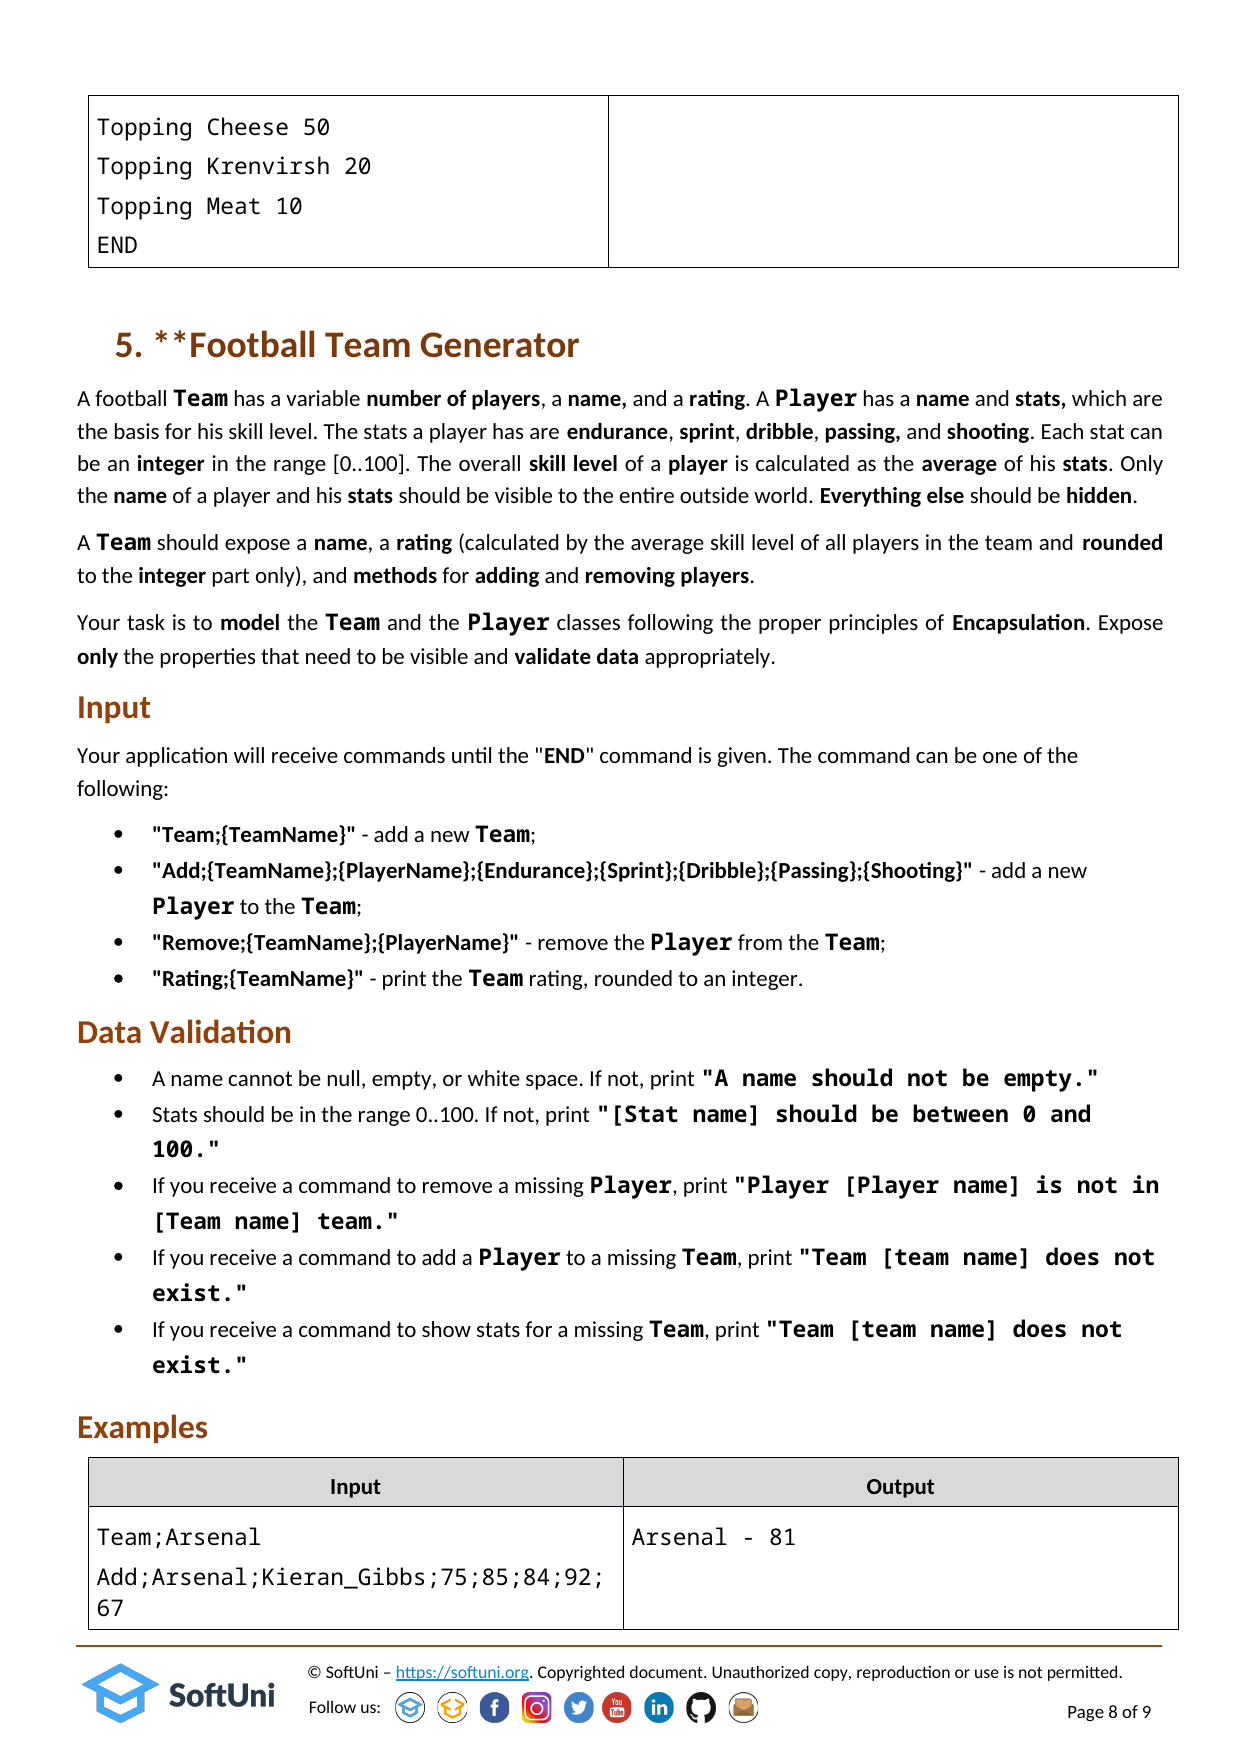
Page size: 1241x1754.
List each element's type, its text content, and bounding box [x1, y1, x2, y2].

picture [686, 1692, 716, 1723]
text Your task is to model the Team and the Player classes following the proper principles of Encapsulation. Expose only the properties that need to be visible and validate data appropriately. [77, 606, 1163, 670]
table_header Output [624, 1458, 1178, 1506]
list "Rating;{TeamName}" - print the Team rating, rounded to an integer. [114, 962, 1163, 993]
list "Remove;{TeamName};{PlayerName}" - remove the Player from the Team; [114, 926, 1163, 957]
text Your application will receive commands until the "END" command is given. The command can be one of the following: [77, 742, 1163, 802]
picture [479, 1692, 510, 1723]
picture [658, 1705, 667, 1714]
subtitle Input [77, 686, 1163, 727]
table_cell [89, 96, 608, 267]
picture [75, 1658, 281, 1729]
picture [564, 1692, 594, 1723]
picture [644, 1692, 653, 1701]
list If you receive a command to add a Player to a missing Team, print "Team [team name] does not exist." [114, 1241, 1163, 1308]
subtitle **Football Team Generator [114, 321, 1163, 367]
list A name cannot be null, empty, or white space. If not, print "A name should not be empty." [114, 1062, 1163, 1093]
subtitle Data Validation [77, 1011, 1163, 1051]
table_cell Arsenal - 81 [624, 1507, 1178, 1629]
text A Team should expose a name, a rating (calculated by the average skill level of all players in the team and rounded to the integer part only), and methods for adding and removing players. [77, 526, 1163, 590]
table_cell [89, 1507, 623, 1629]
picture [644, 1714, 653, 1723]
text A football Team has a variable number of players, a name, and a rating. A Player has a name and stats, which are the basis for his skill level. The stats a player has are endurance, sprint, dribble, passing, and shooting. Each stat can be an integer in the range [0..100]. The overall skill level of a player is calculated as the average of his stats. Only the name of a player and his stats should be visible to the entire outside world. Everything else should be hidden. [77, 382, 1163, 509]
picture [728, 1692, 759, 1723]
picture [665, 1714, 674, 1723]
table_header Input [89, 1458, 623, 1506]
picture [437, 1692, 468, 1723]
subtitle Examples [77, 1406, 1163, 1447]
list "Team;{TeamName}" - add a new Team; [114, 818, 1163, 850]
picture [602, 1692, 632, 1723]
picture [395, 1692, 425, 1723]
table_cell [609, 96, 1178, 267]
picture [665, 1692, 674, 1701]
list "Add;{TeamName};{PlayerName};{Endurance};{Sprint};{Dribble};{Passing};{Shooting}" - add a new Player to the Team; [114, 854, 1163, 922]
list If you receive a command to show stats for a missing Team, print "Team [team name] does not exist." [114, 1313, 1163, 1380]
picture [522, 1692, 552, 1723]
list Stats should be in the range 0..100. If not, print "[Stat name] should be between 0 and 100." [114, 1097, 1163, 1165]
list If you receive a command to remove a missing Player, print "Player [Player name] is not in [Team name] team." [114, 1169, 1163, 1237]
